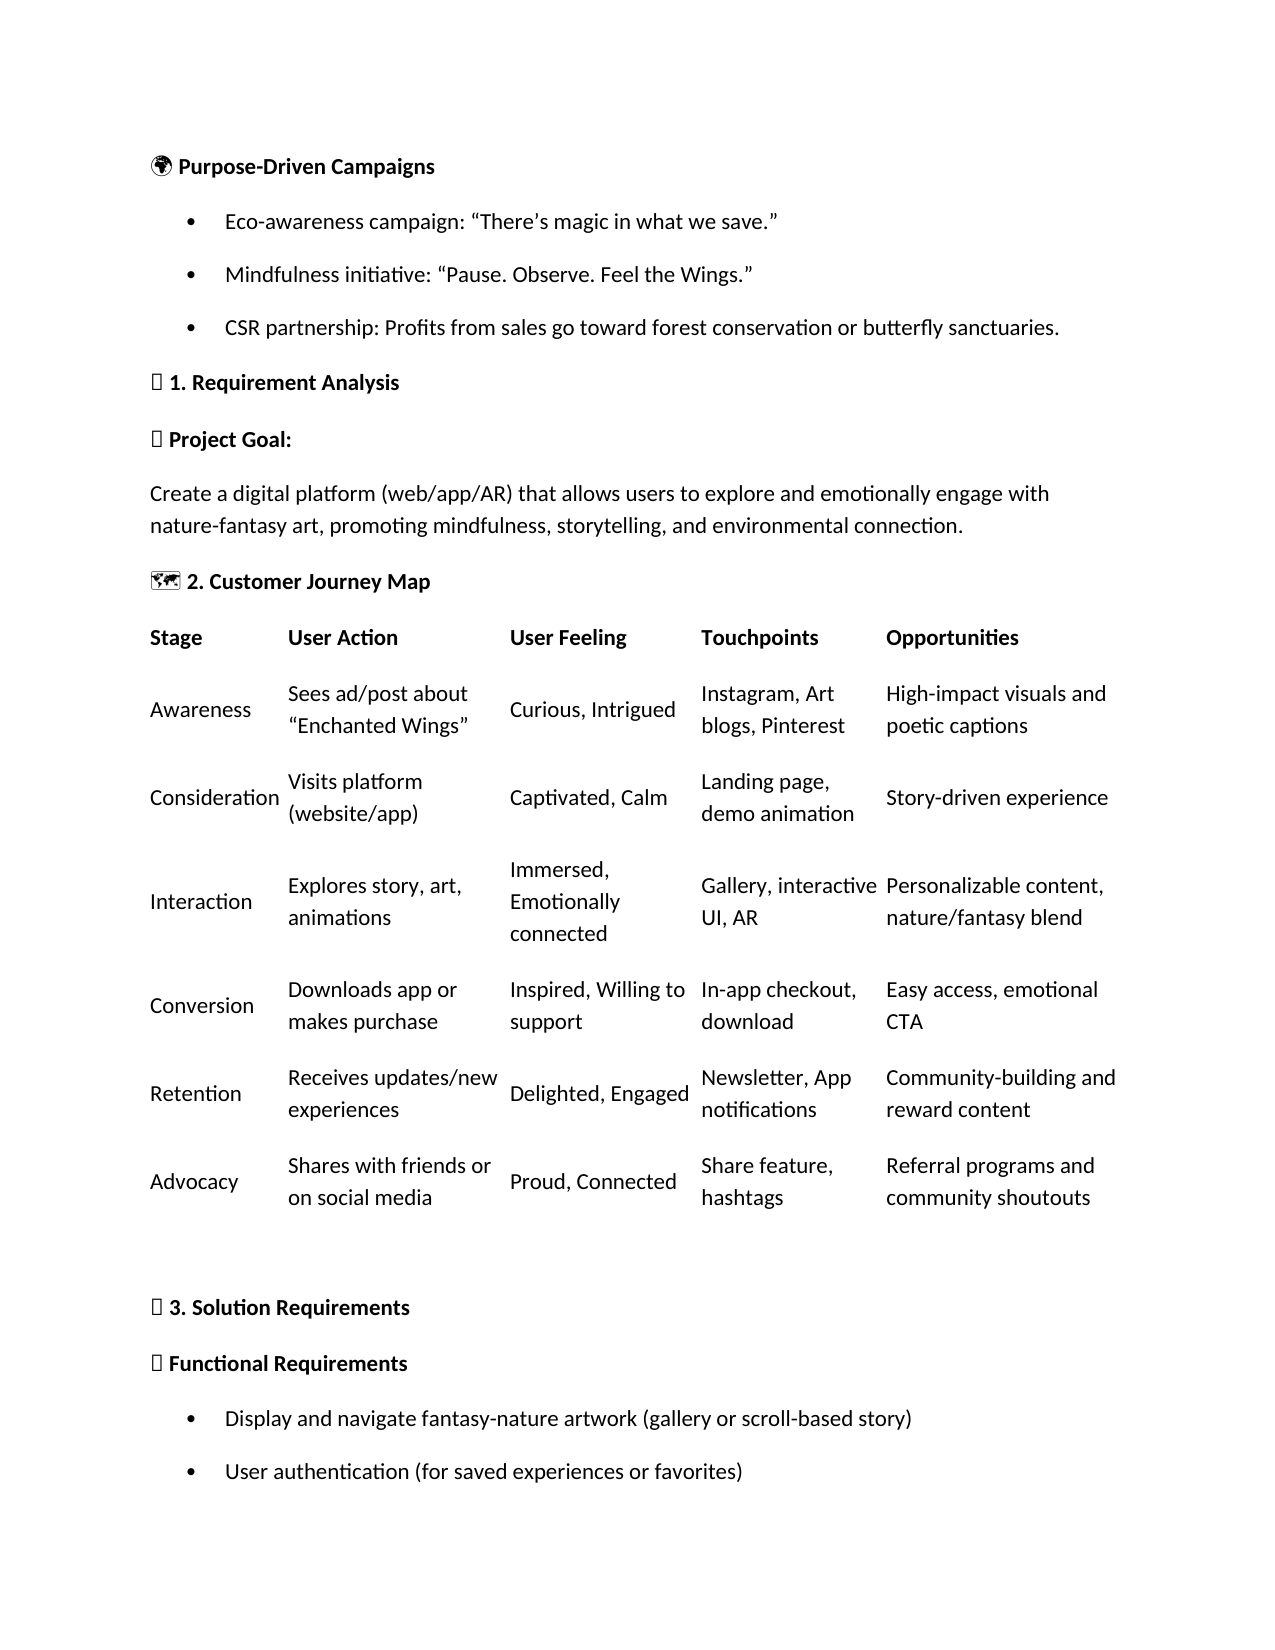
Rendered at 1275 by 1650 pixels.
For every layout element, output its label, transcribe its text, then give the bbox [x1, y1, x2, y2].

table_header Opportunities [885, 621, 1133, 677]
text Create a digital platform (web/app/AR) that allows users to explore and emotionally engage with nature-fantasy art, promoting mindfulness, storytelling, and environmental connection. [150, 479, 1125, 539]
table_header User Action [286, 621, 508, 677]
text 🎯 Project Goal: [150, 423, 1125, 454]
table_cell Curious, Intrigued [508, 677, 700, 765]
table_cell Consideration [149, 765, 286, 853]
table_header User Feeling [508, 621, 700, 677]
table_cell Referral programs and community shoutouts [885, 1150, 1133, 1237]
list Display and navigate fantasy-nature artwork (gallery or scroll-based story) [187, 1404, 1125, 1432]
table_cell Story-driven experience [885, 765, 1133, 853]
text 🌍 Purpose-Driven Campaigns [150, 150, 1125, 181]
text 🗺️ 2. Customer Journey Map [150, 564, 1125, 596]
table_cell Easy access, emotional CTA [885, 974, 1133, 1061]
table_cell Gallery, interactive UI, AR [700, 853, 885, 973]
table_cell Personalizable content, nature/fantasy blend [885, 853, 1133, 973]
table_cell Instagram, Art blogs, Pinterest [700, 677, 885, 765]
table_cell Downloads app or makes purchase [286, 974, 508, 1061]
table_cell Sees ad/post about “Enchanted Wings” [286, 677, 508, 765]
table_cell Newsletter, App notifications [700, 1061, 885, 1149]
table_cell Interaction [149, 853, 286, 973]
text 🧾 3. Solution Requirements [150, 1291, 1125, 1322]
table_cell Conversion [149, 974, 286, 1061]
table_cell Share feature, hashtags [700, 1150, 885, 1237]
table_cell In-app checkout, download [700, 974, 885, 1061]
table_cell Inspired, Willing to support [508, 974, 700, 1061]
table_cell Visits platform (website/app) [286, 765, 508, 853]
table_header Stage [149, 621, 286, 677]
table_cell Shares with friends or on social media [286, 1150, 508, 1237]
text ✅ Functional Requirements [150, 1347, 1125, 1378]
table_cell High-impact visuals and poetic captions [885, 677, 1133, 765]
list User authentication (for saved experiences or favorites) [187, 1457, 1125, 1485]
table_cell Awareness [149, 677, 286, 765]
table_cell Landing page, demo animation [700, 765, 885, 853]
table_cell Receives updates/new experiences [286, 1061, 508, 1149]
list Mindfulness initiative: “Pause. Observe. Feel the Wings.” [187, 260, 1125, 288]
table_cell Advocacy [149, 1150, 286, 1237]
table_header Touchpoints [700, 621, 885, 677]
table_cell Community-building and reward content [885, 1061, 1133, 1149]
table_cell Immersed, Emotionally connected [508, 853, 700, 973]
table_cell Retention [149, 1061, 286, 1149]
list Eco-awareness campaign: “There’s magic in what we save.” [187, 207, 1125, 235]
list CSR partnership: Profits from sales go toward forest conservation or butterfly sanctuaries. [187, 313, 1125, 341]
table_cell Explores story, art, animations [286, 853, 508, 973]
table_cell Captivated, Calm [508, 765, 700, 853]
table_cell Delighted, Engaged [508, 1061, 700, 1149]
text 🧩 1. Requirement Analysis [150, 366, 1125, 397]
table_cell Proud, Connected [508, 1150, 700, 1237]
